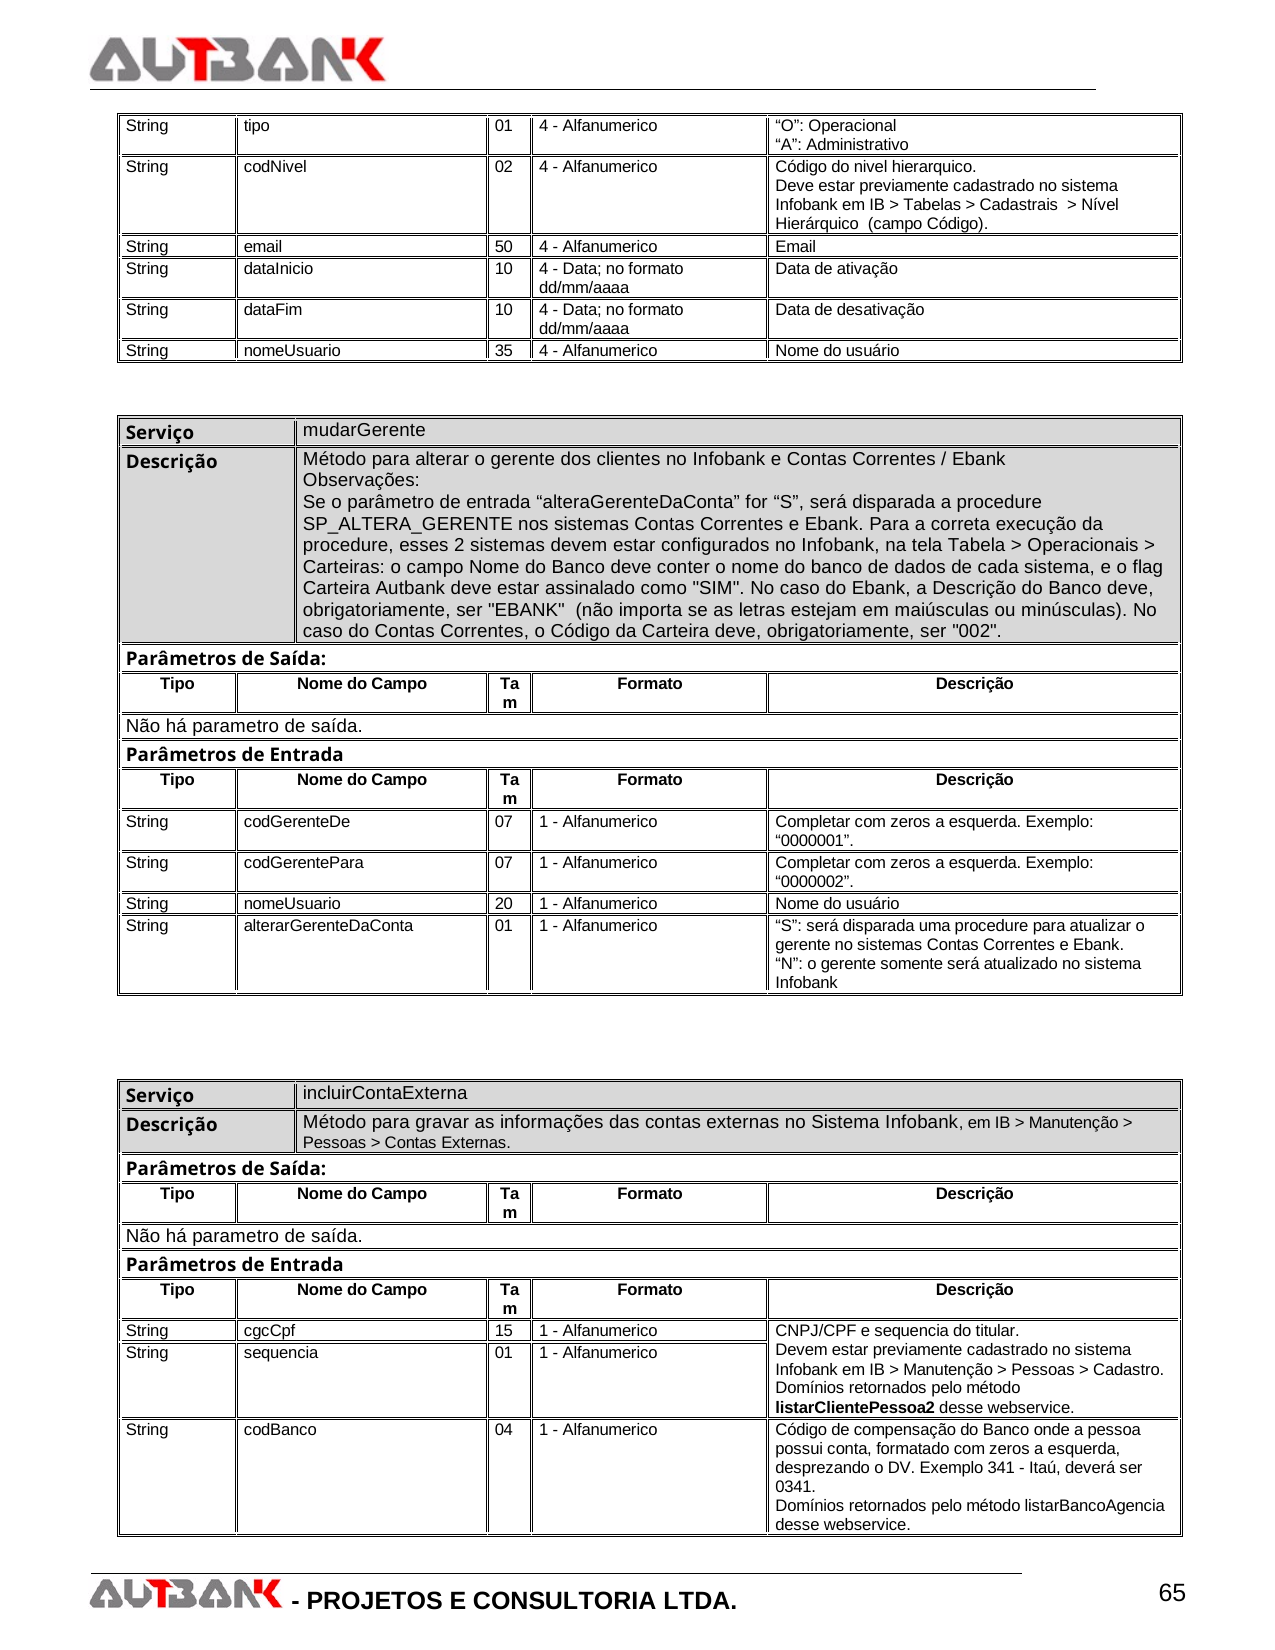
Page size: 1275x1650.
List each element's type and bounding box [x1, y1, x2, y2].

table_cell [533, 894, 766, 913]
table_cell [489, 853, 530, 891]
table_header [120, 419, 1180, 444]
picture [88, 35, 389, 84]
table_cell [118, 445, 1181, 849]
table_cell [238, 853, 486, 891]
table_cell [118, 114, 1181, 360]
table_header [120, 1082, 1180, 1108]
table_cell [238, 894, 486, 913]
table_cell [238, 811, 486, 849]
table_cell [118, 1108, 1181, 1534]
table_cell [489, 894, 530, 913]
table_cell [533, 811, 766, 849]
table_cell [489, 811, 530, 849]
picture [88, 1577, 284, 1609]
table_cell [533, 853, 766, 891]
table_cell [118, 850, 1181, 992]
